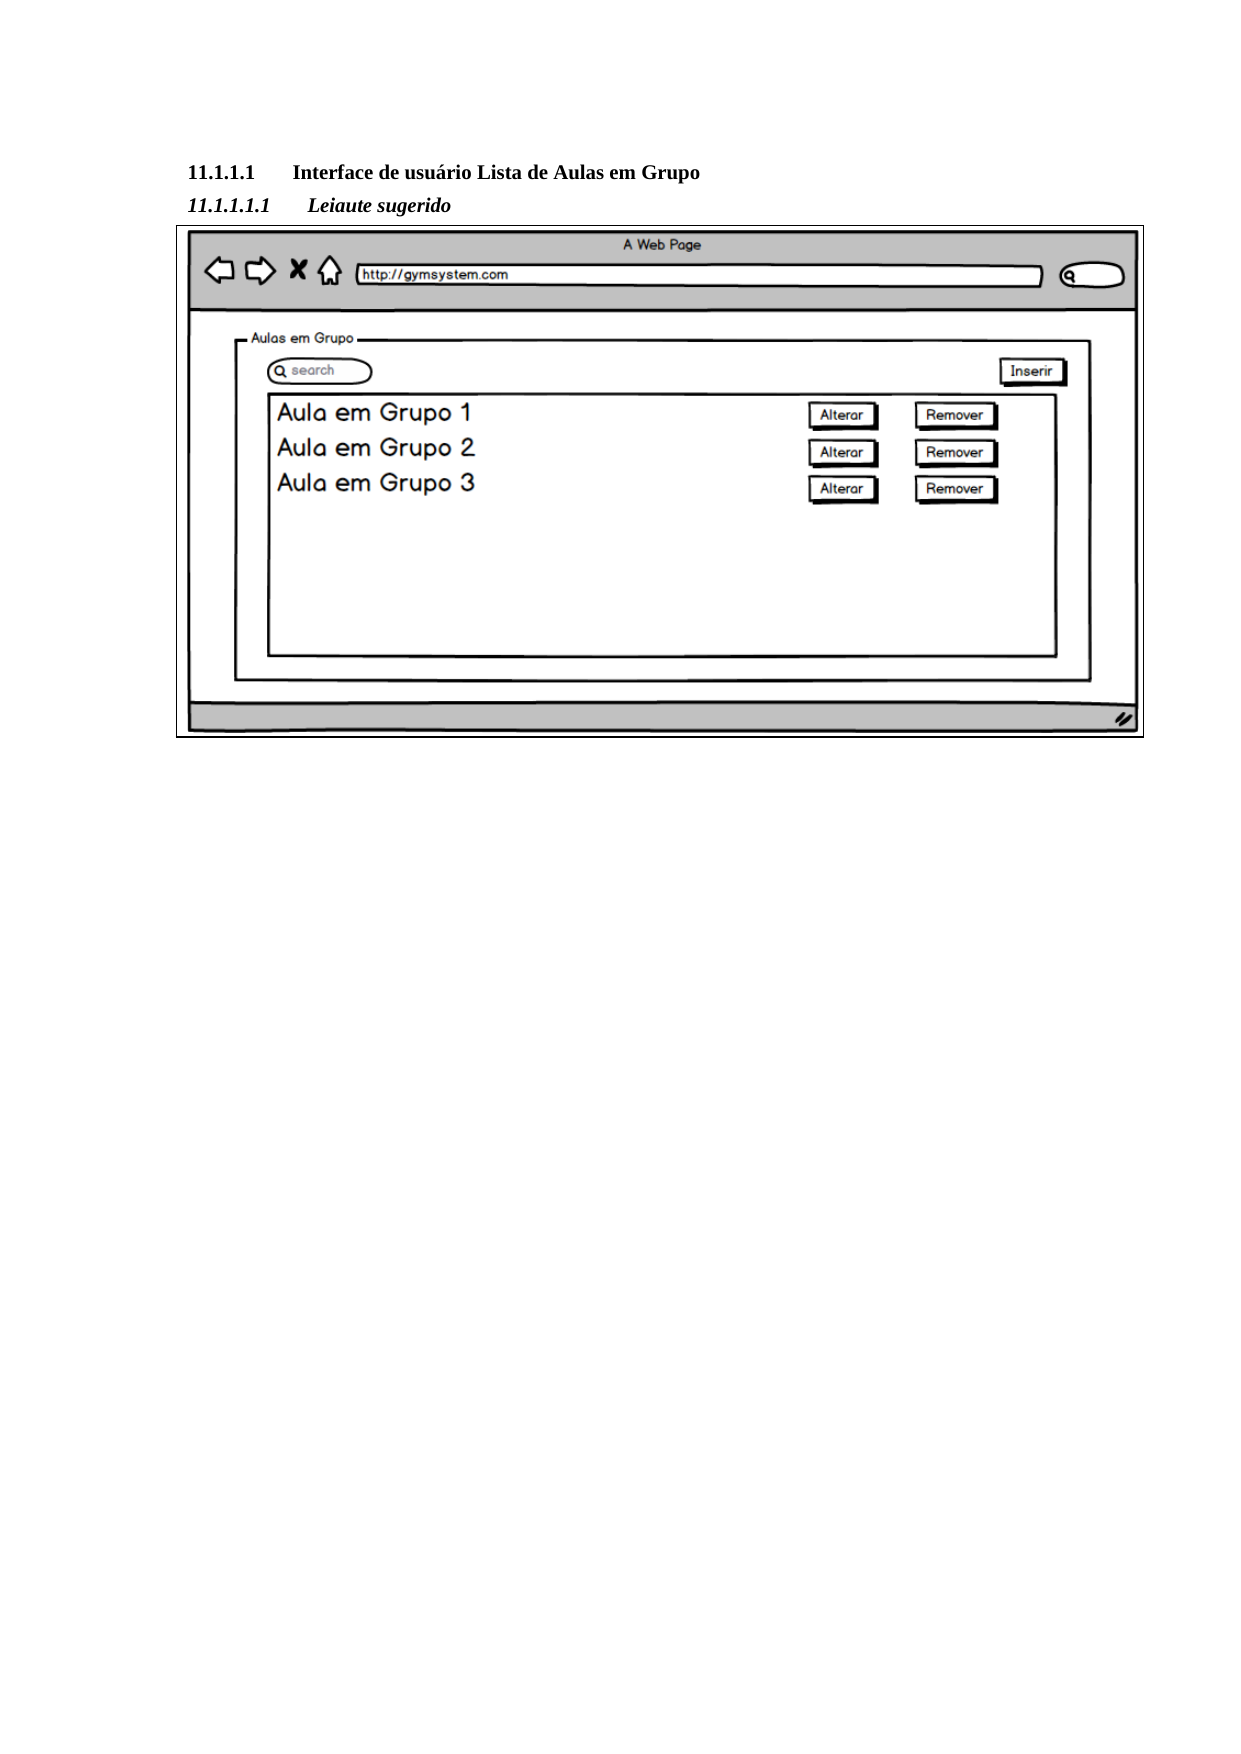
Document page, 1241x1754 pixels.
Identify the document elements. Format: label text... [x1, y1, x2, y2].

picture [187, 230, 1139, 733]
list Leiaute sugerido [187, 193, 1053, 217]
list Interface de usuário Lista de Aulas em Grupo [187, 160, 1053, 184]
table_header [177, 226, 1143, 736]
